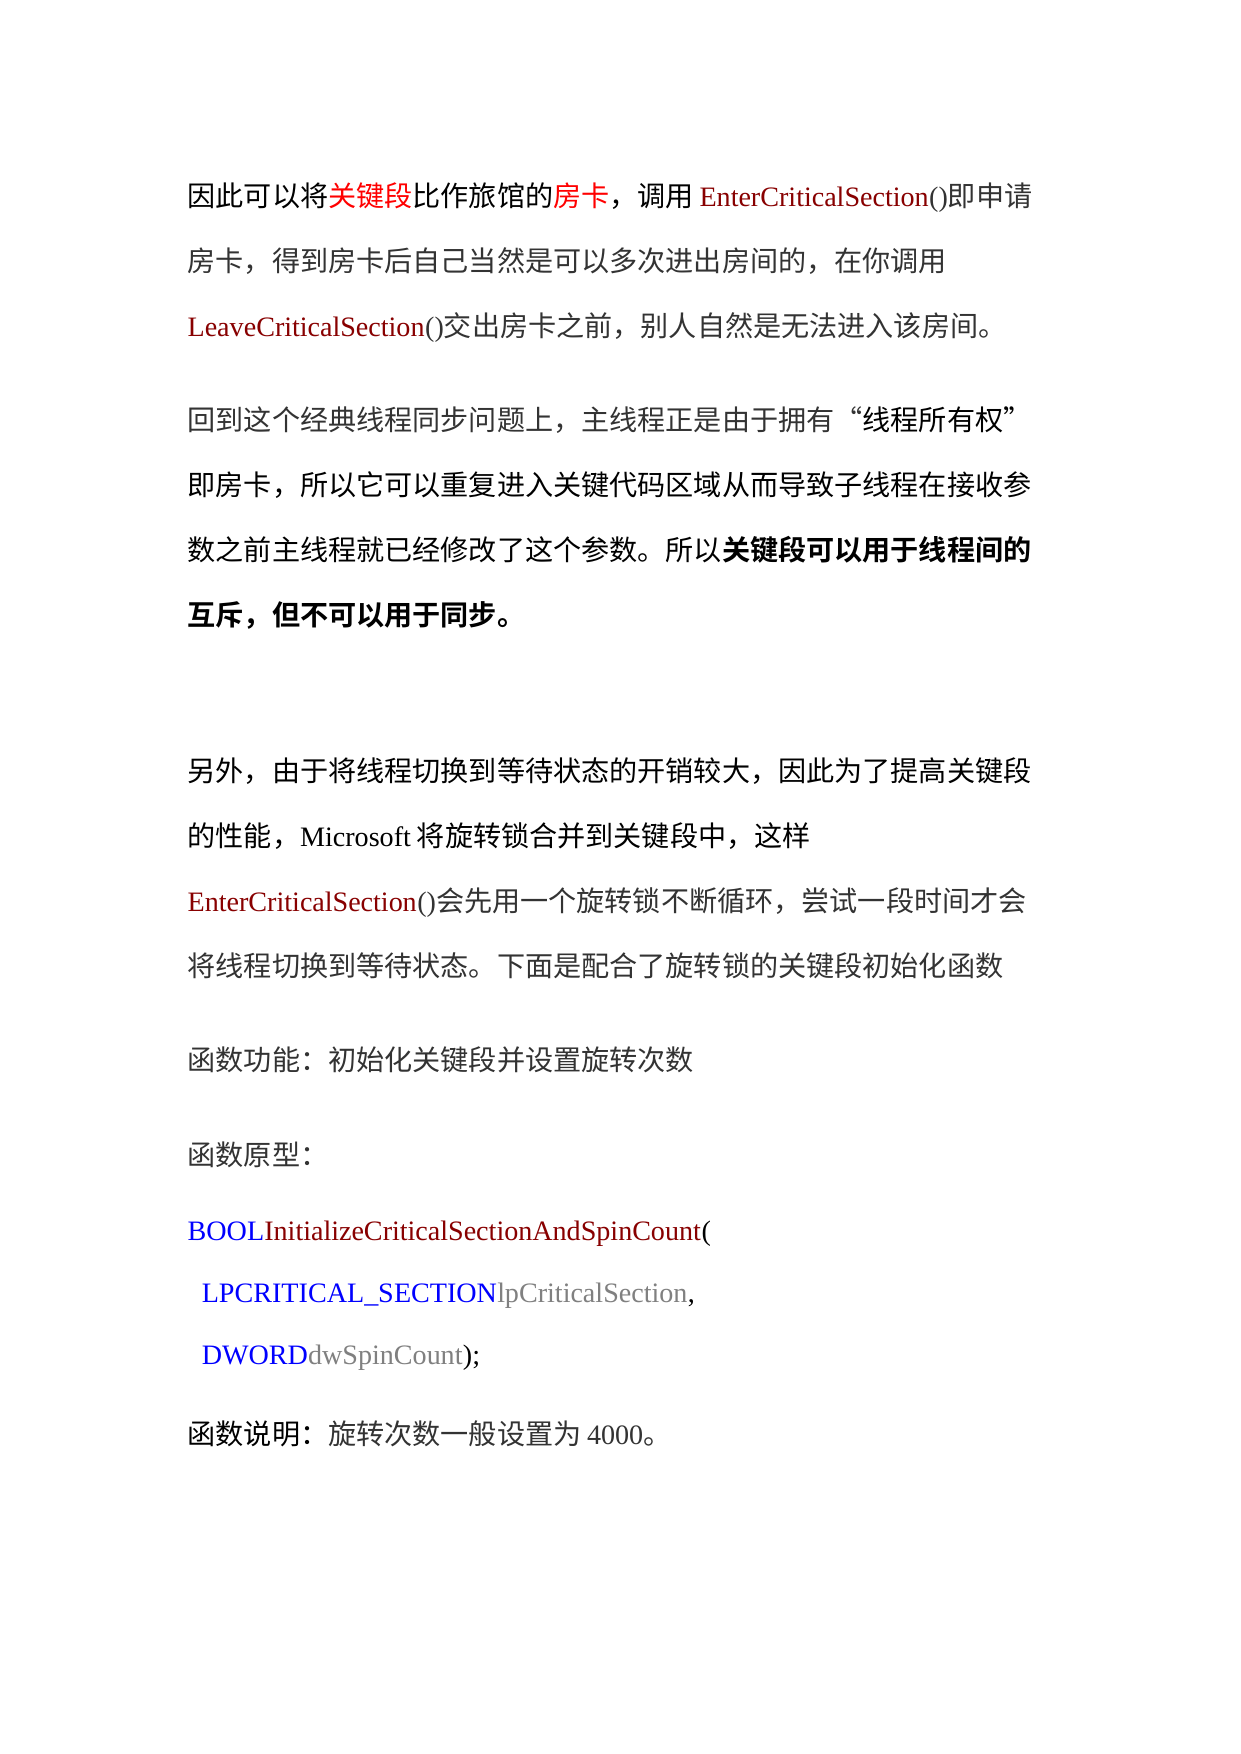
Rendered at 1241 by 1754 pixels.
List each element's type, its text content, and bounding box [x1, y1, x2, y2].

text LPCRITICAL_SECTIONlpCriticalSection, [187, 1276, 1053, 1309]
text 函数原型： [187, 1120, 1053, 1185]
text BOOLInitializeCriticalSectionAndSpinCount( [187, 1214, 1053, 1247]
text 另外，由于将线程切换到等待状态的开销较大，因此为了提高关键段的性能，Microsoft将旋转锁合并到关键段中，这样EnterCriticalSection()会先用一个旋转锁不断循环，尝试一段时间才会将线程切换到等待状态。下面是配合了旋转锁的关键段初始化函数 [187, 737, 1053, 997]
text DWORDdwSpinCount); [187, 1338, 1053, 1370]
text 函数说明：旋转次数一般设置为4000。 [187, 1399, 1053, 1464]
text 函数功能：初始化关键段并设置旋转次数 [187, 1026, 1053, 1091]
text 回到这个经典线程同步问题上，主线程正是由于拥有“线程所有权”即房卡，所以它可以重复进入关键代码区域从而导致子线程在接收参数之前主线程就已经修改了这个参数。所以关键段可以用于线程间的互斥，但不可以用于同步。 [187, 386, 1053, 646]
text 因此可以将关键段比作旅馆的房卡，调用EnterCriticalSection()即申请房卡，得到房卡后自己当然是可以多次进出房间的，在你调用LeaveCriticalSection()交出房卡之前，别人自然是无法进入该房间。 [187, 162, 1053, 357]
